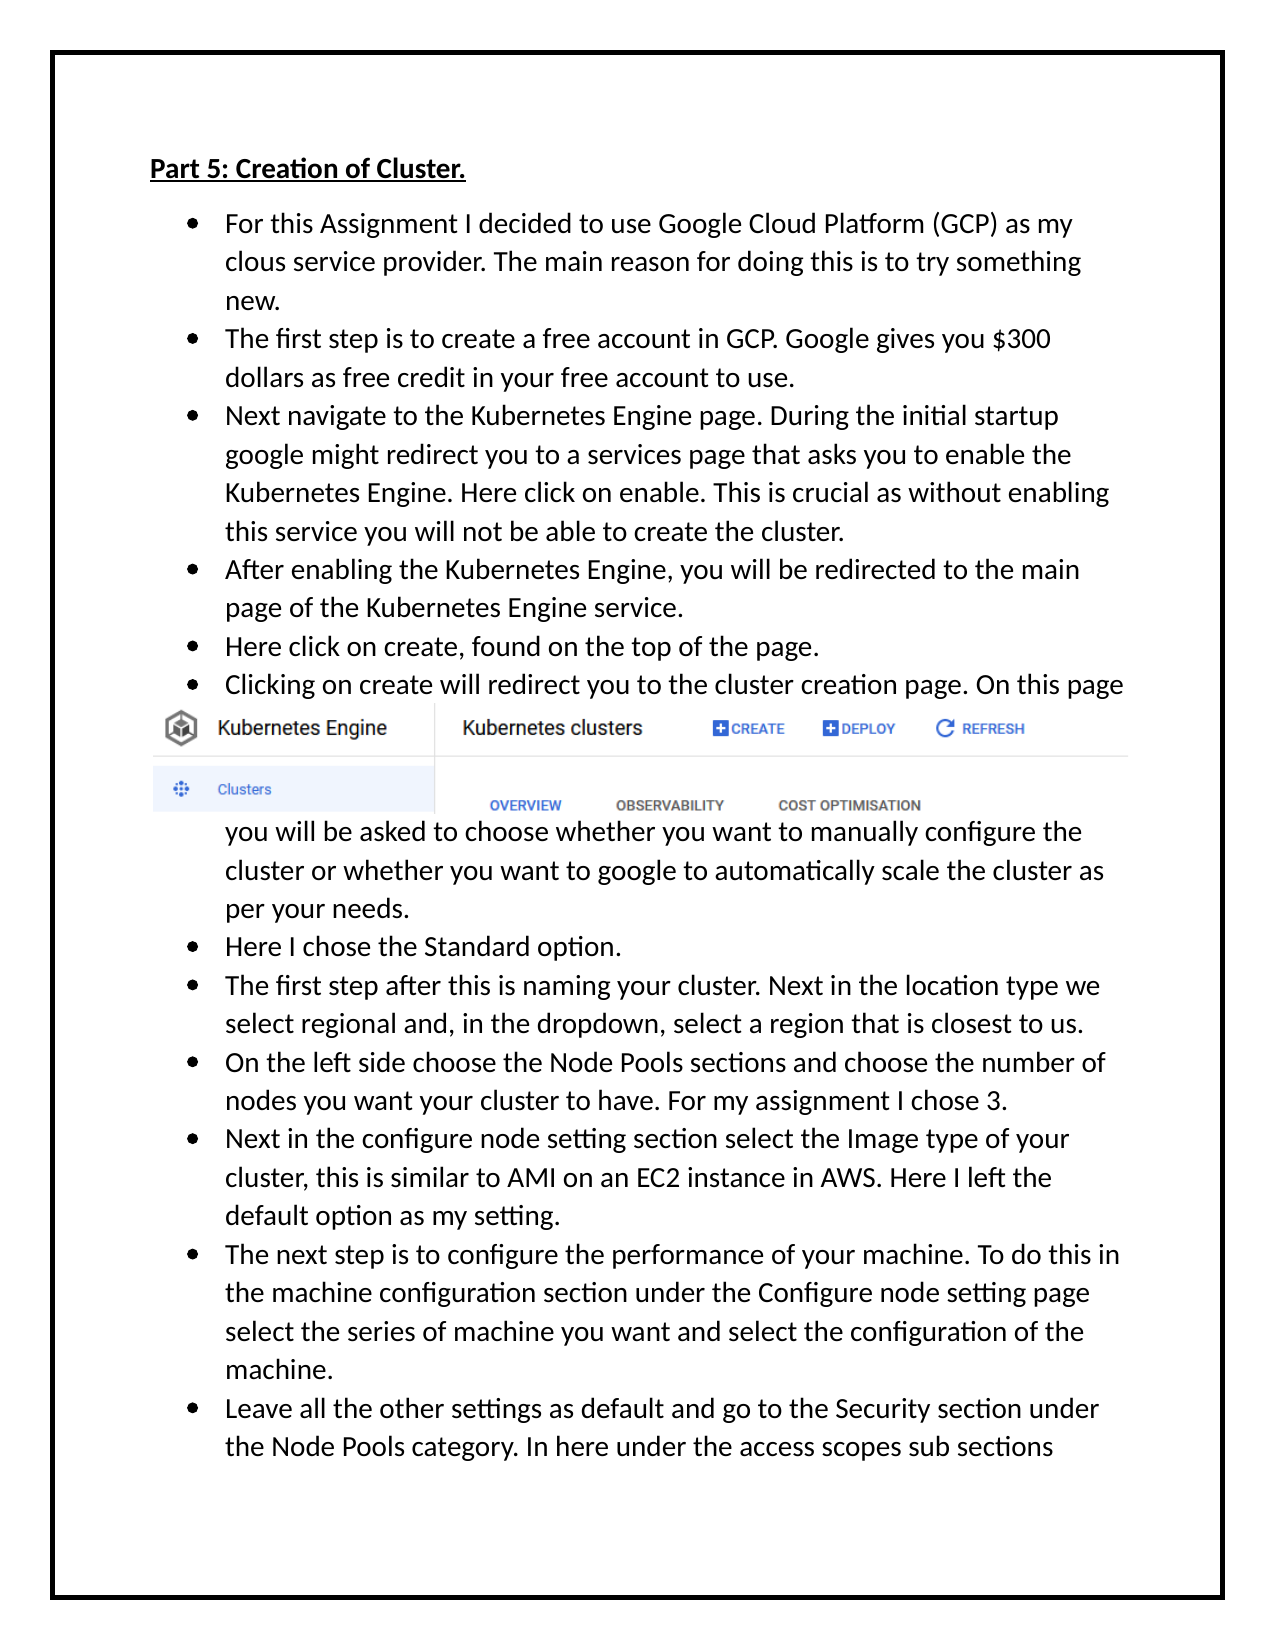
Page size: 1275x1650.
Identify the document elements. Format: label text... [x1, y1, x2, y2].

list Here I chose the Standard option. [187, 928, 1125, 964]
list Clicking on create will redirect you to the cluster creation page. On this page you will be asked to choose whether you want to manually configure the cluster or whether you want to google to automatically scale the cluster as per your needs. [187, 666, 1125, 703]
text Part 5: Creation of Cluster. [150, 150, 1125, 186]
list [187, 1390, 1125, 1464]
list Next in the configure node setting section select the Image type of your cluster, this is similar to AMI on an EC2 instance in AWS. Here I left the default option as my setting. [187, 1121, 1125, 1233]
picture [153, 703, 1129, 814]
list For this Assignment I decided to use Google Cloud Platform (GCP) as my clous service provider. The main reason for doing this is to try something new. [187, 205, 1125, 318]
list On the left side choose the Node Pools sections and choose the number of nodes you want your cluster to have. For my assignment I chose 3. [187, 1044, 1125, 1118]
list The next step is to configure the performance of your machine. To do this in the machine configuration section under the Configure node setting page select the series of machine you want and select the configuration of the machine. [187, 1236, 1125, 1387]
list After enabling the Kubernetes Engine, you will be redirected to the main page of the Kubernetes Engine service. [187, 551, 1125, 625]
list The first step after this is naming your cluster. Next in the location type we select regional and, in the dropdown, select a region that is closest to us. [187, 967, 1125, 1041]
list Next navigate to the Kubernetes Engine page. During the initial startup google might redirect you to a services page that asks you to enable the Kubernetes Engine. Here click on enable. This is crucial as without enabling this service you will not be able to create the cluster. [187, 397, 1125, 548]
list Here click on create, found on the top of the page. [187, 628, 1125, 663]
list The first step is to create a free account in GCP. Google gives you $300 dollars as free credit in your free account to use. [187, 320, 1125, 394]
list Clicking on create will redirect you to the cluster creation page. On this page you will be asked to choose whether you want to manually configure the cluster or whether you want to google to automatically scale the cluster as per your needs. [187, 814, 1125, 926]
